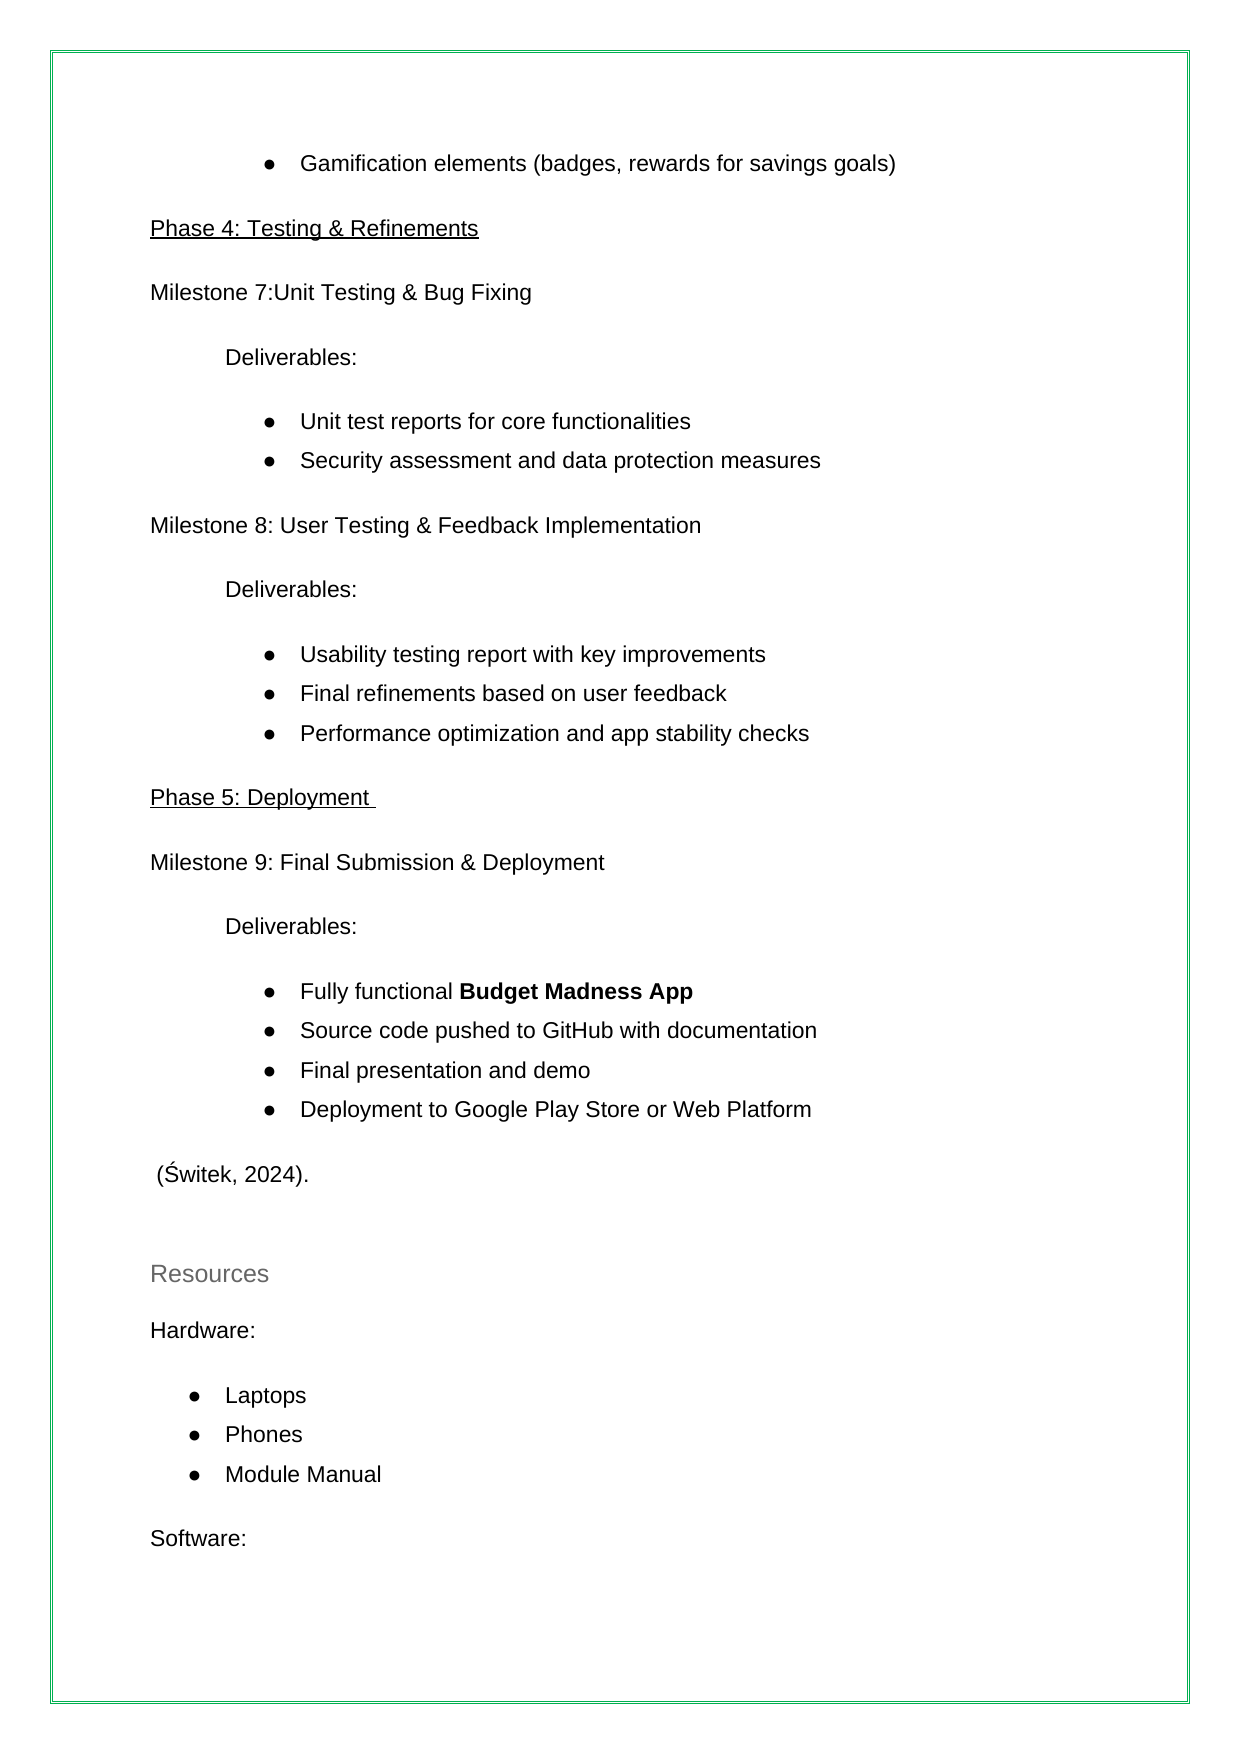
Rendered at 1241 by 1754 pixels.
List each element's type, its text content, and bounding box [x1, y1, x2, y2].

text Deliverables: [150, 913, 1090, 939]
text Milestone 7:Unit Testing & Bug Fixing [150, 279, 1090, 305]
text . [150, 1161, 1090, 1187]
list Fully functional Budget Madness App [262, 978, 1090, 1004]
text Hardware: [150, 1317, 1090, 1344]
text Software: [150, 1525, 1090, 1552]
text Milestone 8: User Testing & Feedback Implementation [150, 512, 1090, 538]
text Deliverables: [150, 576, 1090, 603]
list Source code pushed to GitHub with documentation [262, 1017, 1090, 1043]
list Usability testing report with key improvements [262, 641, 1090, 667]
list Unit test reports for core functionalities [262, 408, 1090, 434]
text Phase 5: Deployment [150, 784, 1090, 811]
list Security assessment and data protection measures [262, 447, 1090, 474]
list Phones [187, 1421, 1090, 1448]
list Deployment to Google Play Store or Web Platform [262, 1096, 1090, 1122]
text Milestone 9: Final Submission & Deployment [150, 849, 1090, 875]
list Module Manual [187, 1461, 1090, 1487]
text Deliverables: [150, 343, 1090, 370]
text Phase 4: Testing & Refinements [150, 214, 1090, 241]
list Final presentation and demo [262, 1057, 1090, 1083]
list Gamification elements (badges, rewards for savings goals) [262, 150, 1090, 176]
subtitle Resources [150, 1259, 1090, 1288]
list Performance optimization and app stability checks [262, 720, 1090, 746]
list Laptops [187, 1382, 1090, 1408]
list Final refinements based on user feedback [262, 680, 1090, 707]
